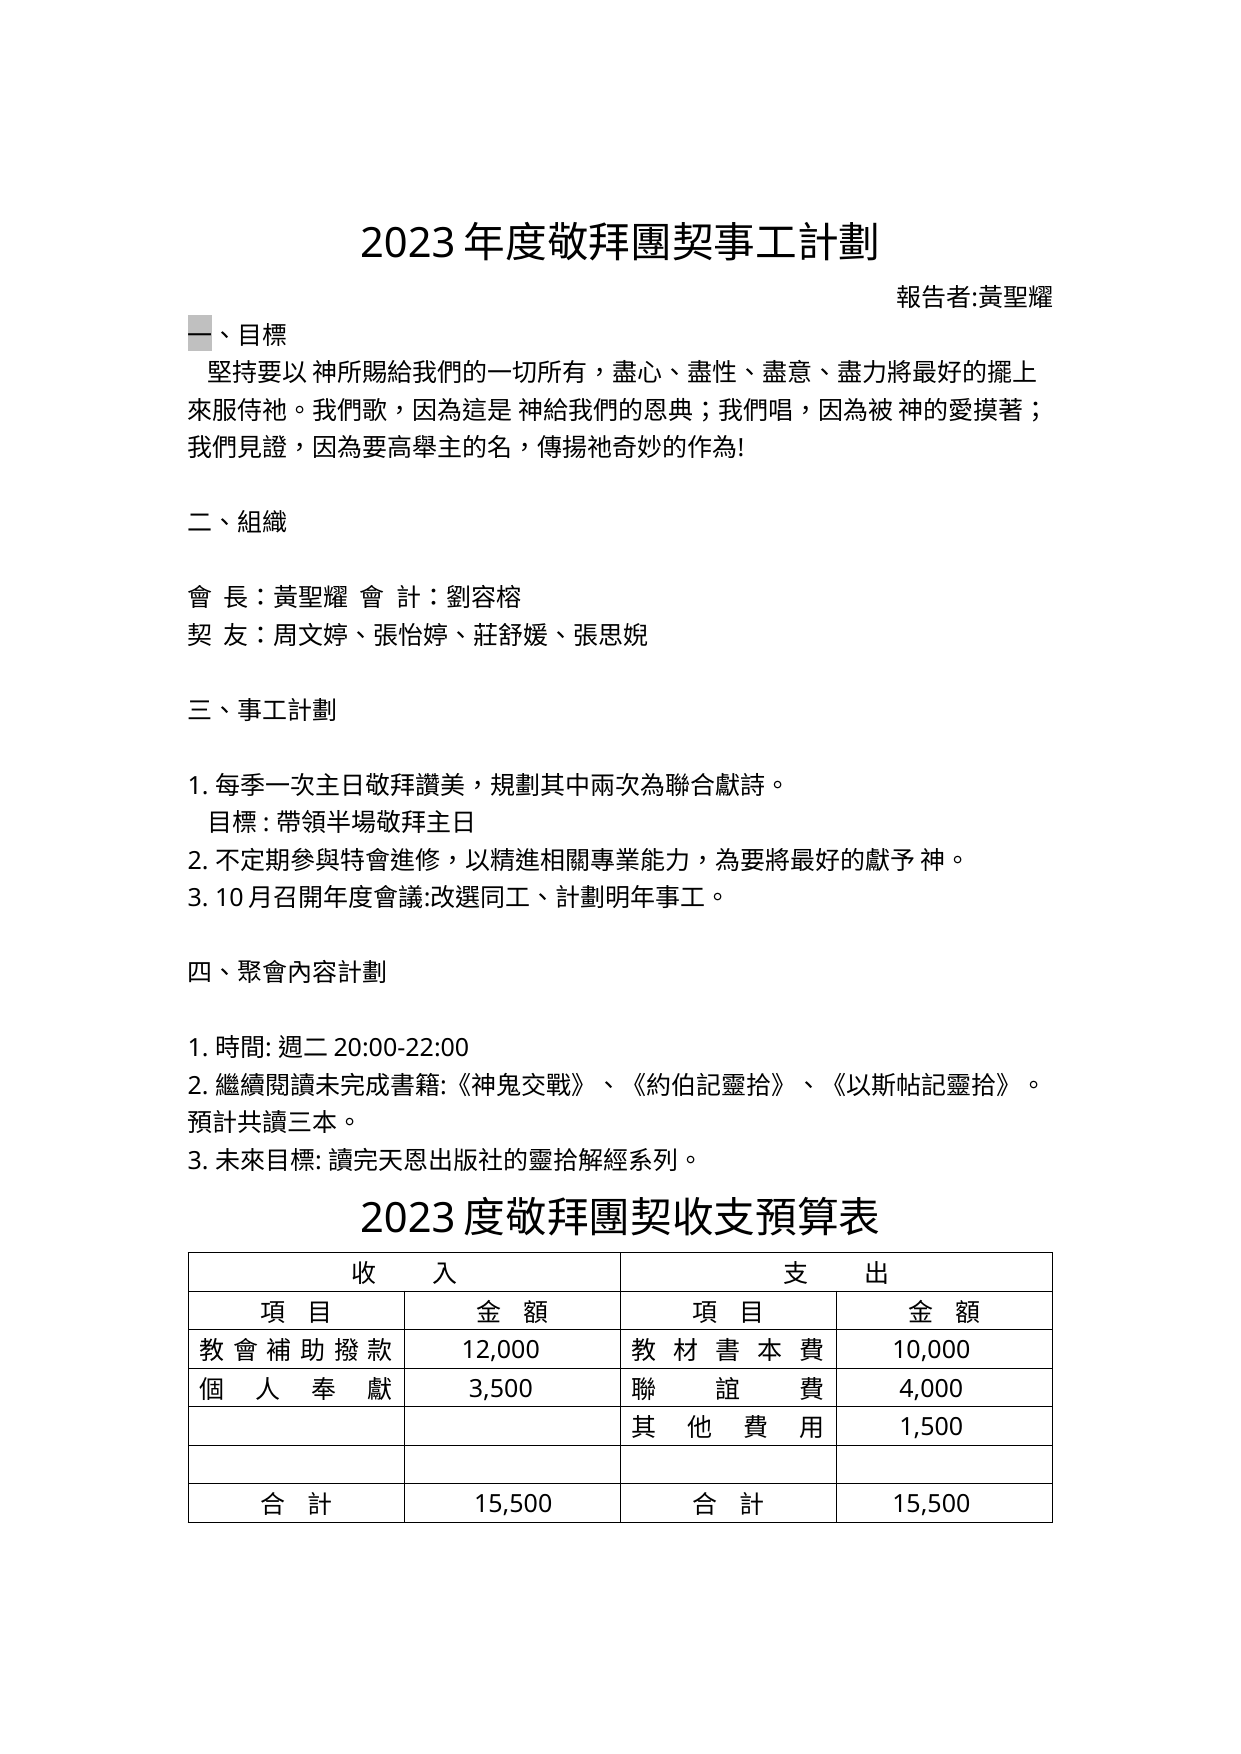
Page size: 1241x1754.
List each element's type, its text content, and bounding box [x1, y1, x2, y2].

table_cell 合 計 [621, 1484, 836, 1522]
table_cell 項 目 [189, 1292, 404, 1329]
table_cell [405, 1446, 620, 1483]
table_header 支 出 [621, 1253, 1052, 1291]
table_cell 教會補助撥款 [189, 1330, 404, 1368]
table_cell 個人奉獻 [189, 1369, 404, 1406]
text 2023度敬拜團契收支預算表 [187, 1177, 1053, 1252]
table_cell 其他費用 [621, 1407, 836, 1445]
table_cell 12,000 [405, 1330, 620, 1368]
list 報告者:黃聖耀 [237, 277, 1053, 314]
table_cell [189, 1446, 404, 1483]
table_cell 金 額 [405, 1292, 620, 1329]
text 預計共讀三本。 [187, 1102, 1053, 1139]
text 2023年度敬拜團契事工計劃 [187, 202, 1053, 277]
table_cell 10,000 [837, 1330, 1052, 1368]
table_cell [405, 1407, 620, 1445]
table_cell 1,500 [837, 1407, 1052, 1445]
table_cell [837, 1446, 1052, 1483]
text 三、事工計劃 [187, 689, 1053, 727]
text 3. 未來目標: 讀完天恩出版社的靈拾解經系列。 [187, 1139, 1053, 1177]
text 1. 每季一次主日敬拜讚美，規劃其中兩次為聯合獻詩。 目標 : 帶領半場敬拜主日 2. 不定期參與特會進修，以精進相關專業能力，為要將最好的獻予 神。 [187, 764, 1053, 877]
text 一、目標 [187, 314, 1053, 352]
text 二、組織 [187, 464, 1053, 539]
table_header 收 入 [189, 1253, 620, 1291]
table_cell 4,000 [837, 1369, 1052, 1406]
table_cell 15,500 [837, 1484, 1052, 1522]
text 契 友：周文婷、張怡婷、莊舒媛、張思婗 [187, 614, 1053, 652]
text 1. 時間: 週二20:00-22:00 2. 繼續閱讀未完成書籍:《神鬼交戰》、《約伯記靈拾》、《以斯帖記靈拾》。 [187, 1027, 1053, 1102]
table_cell 15,500 [405, 1484, 620, 1522]
text 堅持要以 神所賜給我們的一切所有，盡心、盡性、盡意、盡力將最好的擺上來服侍祂。我們歌，因為這是 神給我們的恩典；我們唱，因為被 神的愛摸著；我們見證，因為要高舉主的名，傳揚祂奇妙的作為! [187, 352, 1053, 464]
table_cell [621, 1446, 836, 1483]
table_cell 合 計 [189, 1484, 404, 1522]
table_cell [189, 1407, 404, 1445]
table_cell 教材書本費 [621, 1330, 836, 1368]
table_cell 項 目 [621, 1292, 836, 1329]
table_cell 3,500 [405, 1369, 620, 1406]
table_cell 金 額 [837, 1292, 1052, 1329]
table_cell 聯 誼 費 [621, 1369, 836, 1406]
text 四、聚會內容計劃 [187, 952, 1053, 989]
text 3. 10月召開年度會議:改選同工、計劃明年事工。 [187, 877, 1053, 914]
text 會 長：黃聖耀 會 計：劉容榕 [187, 577, 1053, 614]
